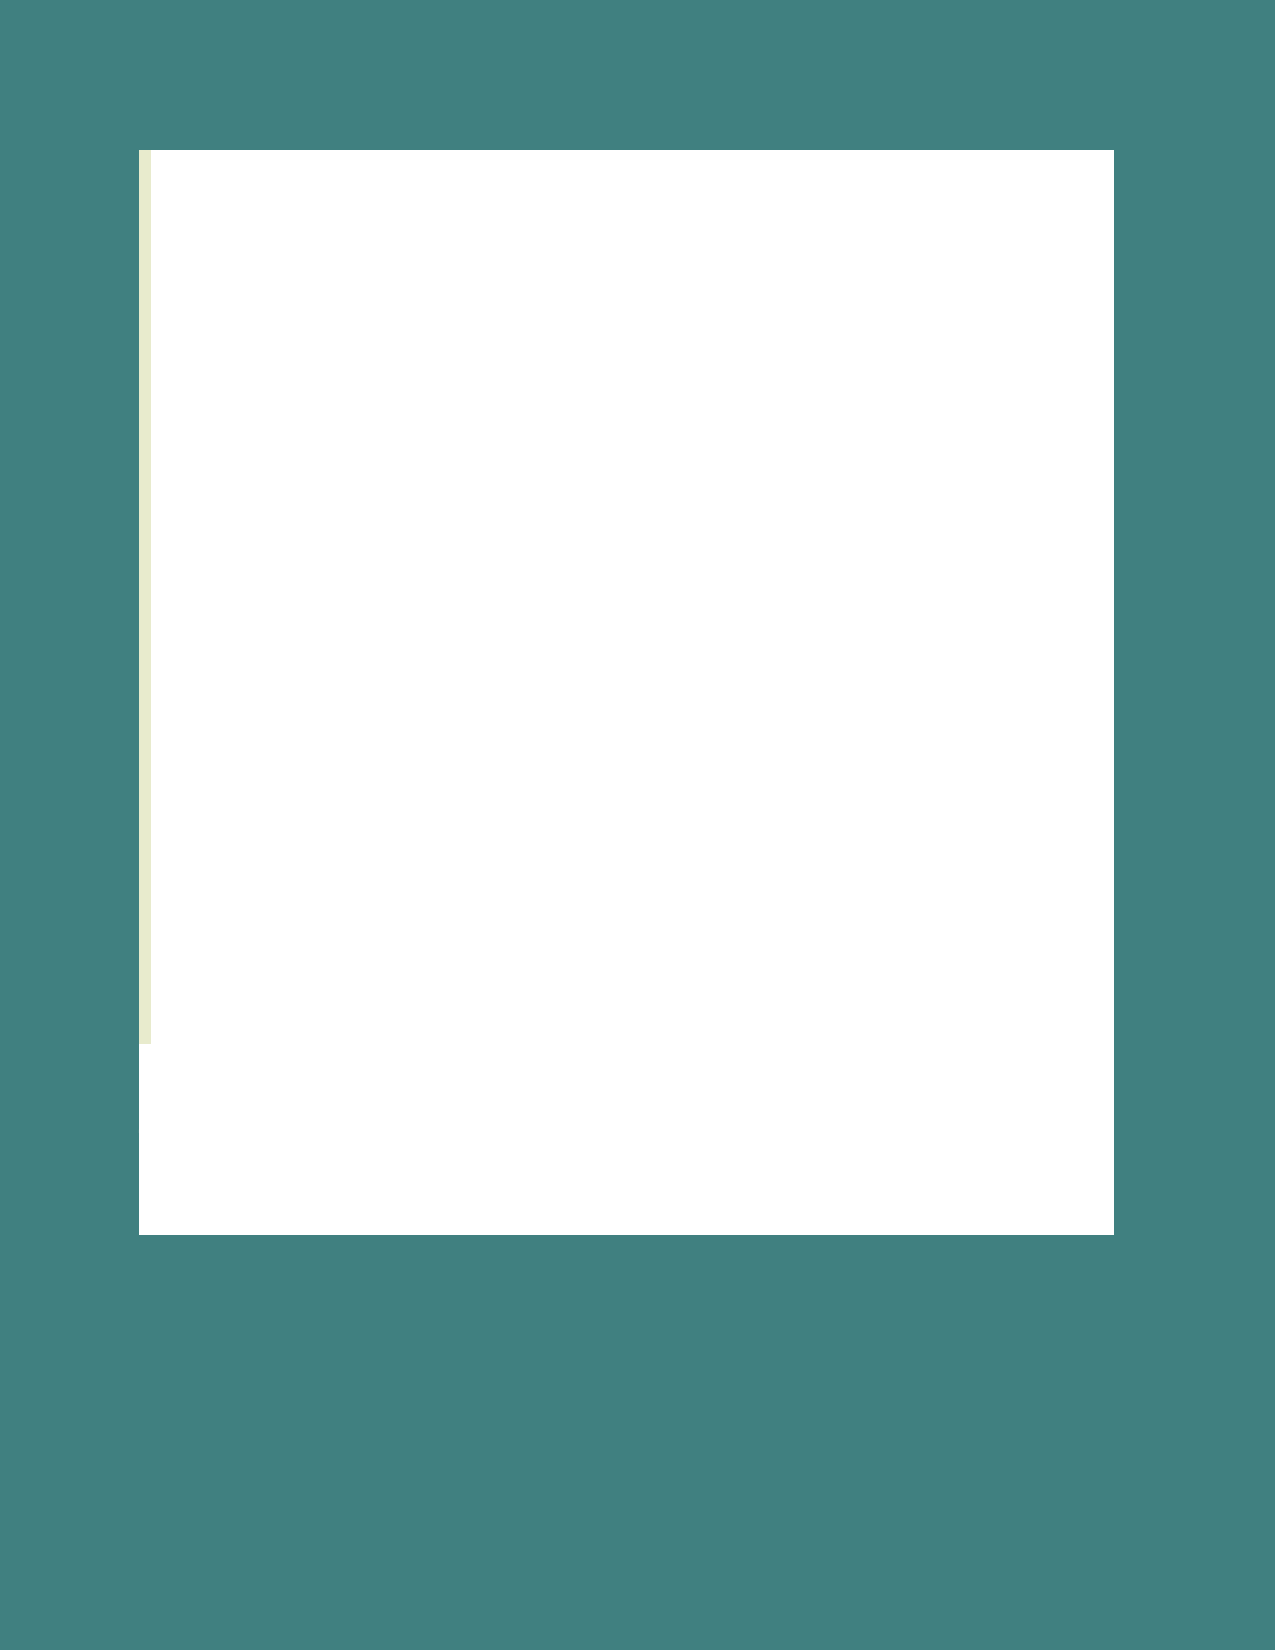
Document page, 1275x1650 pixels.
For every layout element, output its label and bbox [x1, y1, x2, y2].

table_header [139, 150, 1114, 1235]
